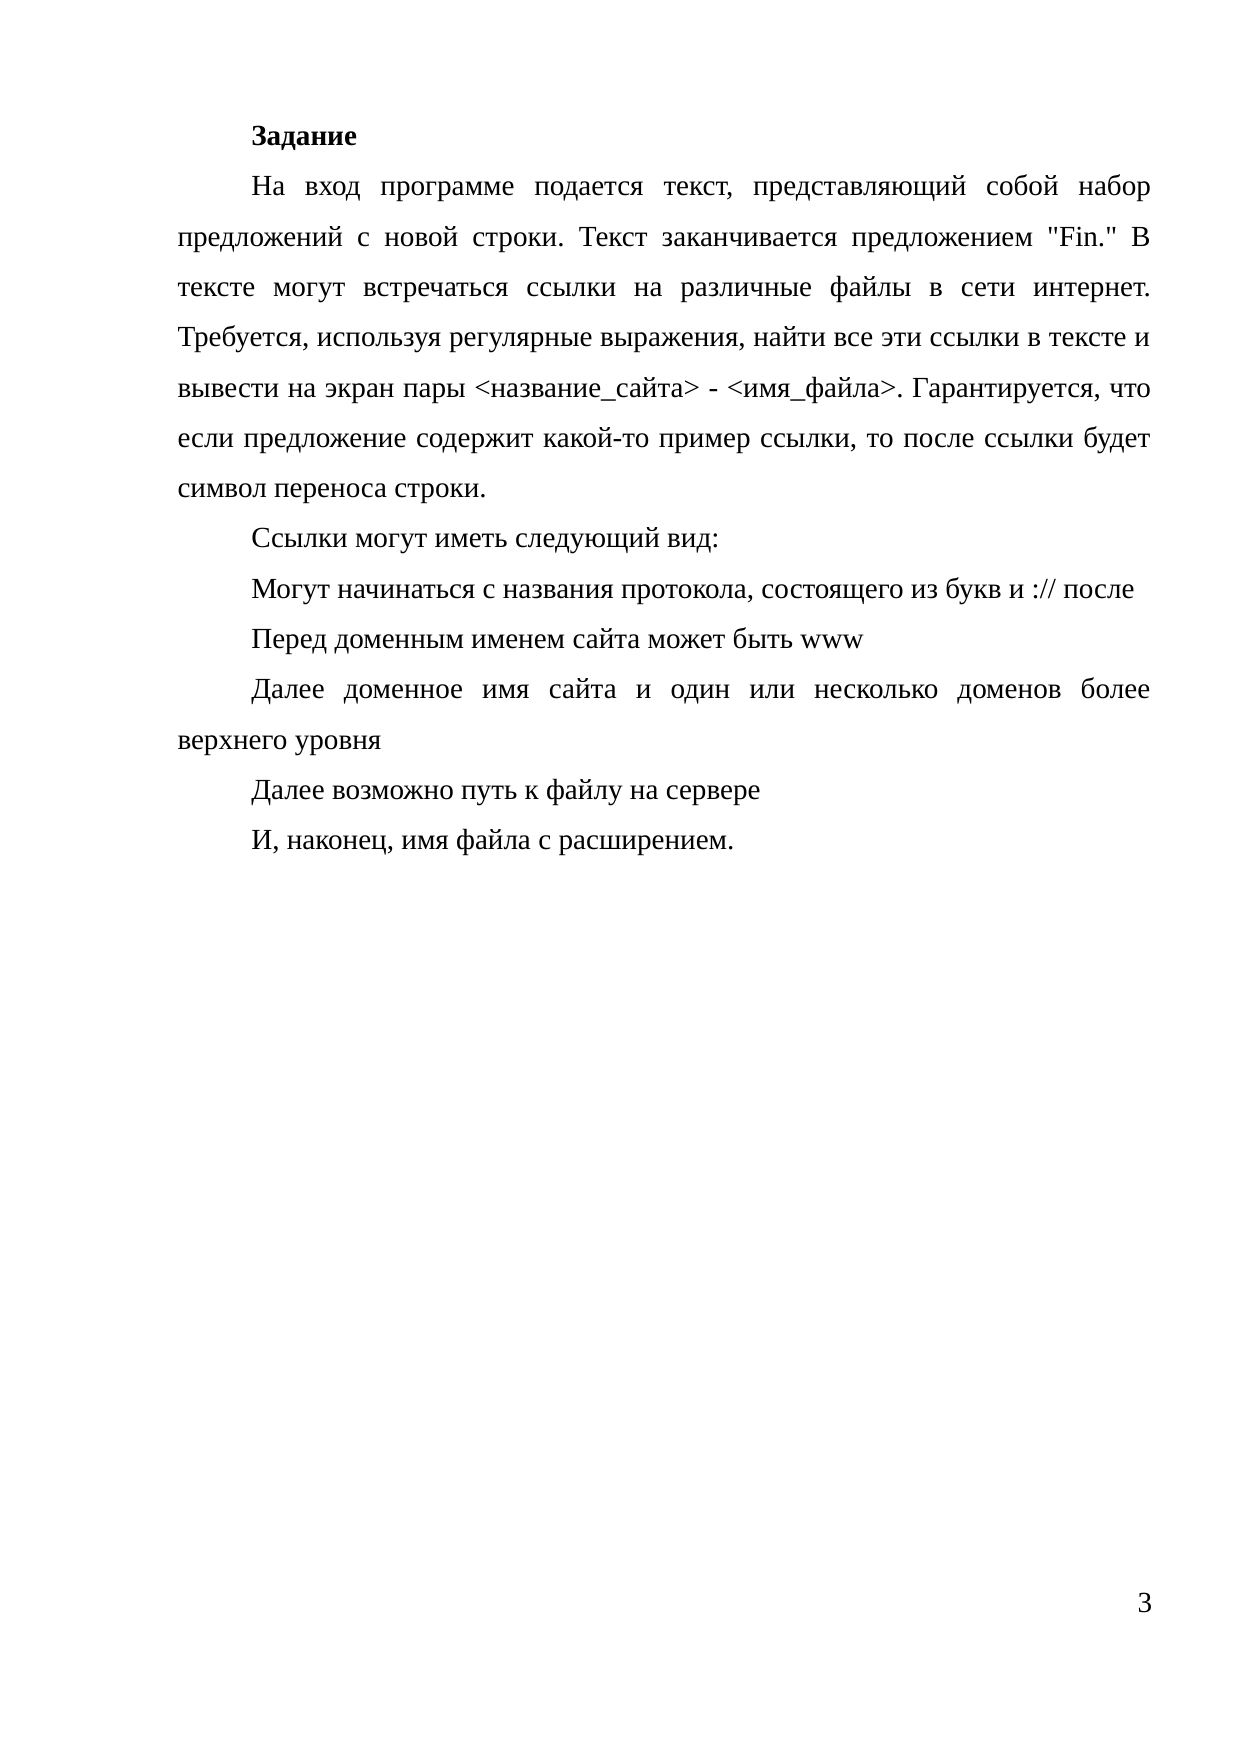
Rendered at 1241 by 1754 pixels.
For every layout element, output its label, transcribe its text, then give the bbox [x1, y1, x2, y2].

text Перед доменным именем сайта может быть www [177, 621, 1152, 655]
subtitle Задание [177, 118, 1152, 152]
text Далее доменное имя сайта и один или несколько доменов более верхнего уровня [177, 672, 1152, 755]
text Ссылки могут иметь следующий вид: [177, 521, 1152, 554]
text На вход программе подается текст, представляющий собой набор предложений с новой строки. Текст заканчивается предложением "Fin." В тексте могут встречаться ссылки на различные файлы в сети интернет. Требуется, используя регулярные выражения, найти все эти ссылки в тексте и вывести на экран пары <название_сайта> - <имя_файла>. Гарантируется, что если предложение содержит какой-то пример ссылки, то после ссылки будет символ переноса строки. [177, 168, 1152, 504]
text Могут начинаться с названия протокола, состоящего из букв и :// после [177, 571, 1152, 604]
text И, наконец, имя файла с расширением. [177, 822, 1152, 856]
text Далее возможно путь к файлу на сервере [177, 772, 1152, 806]
